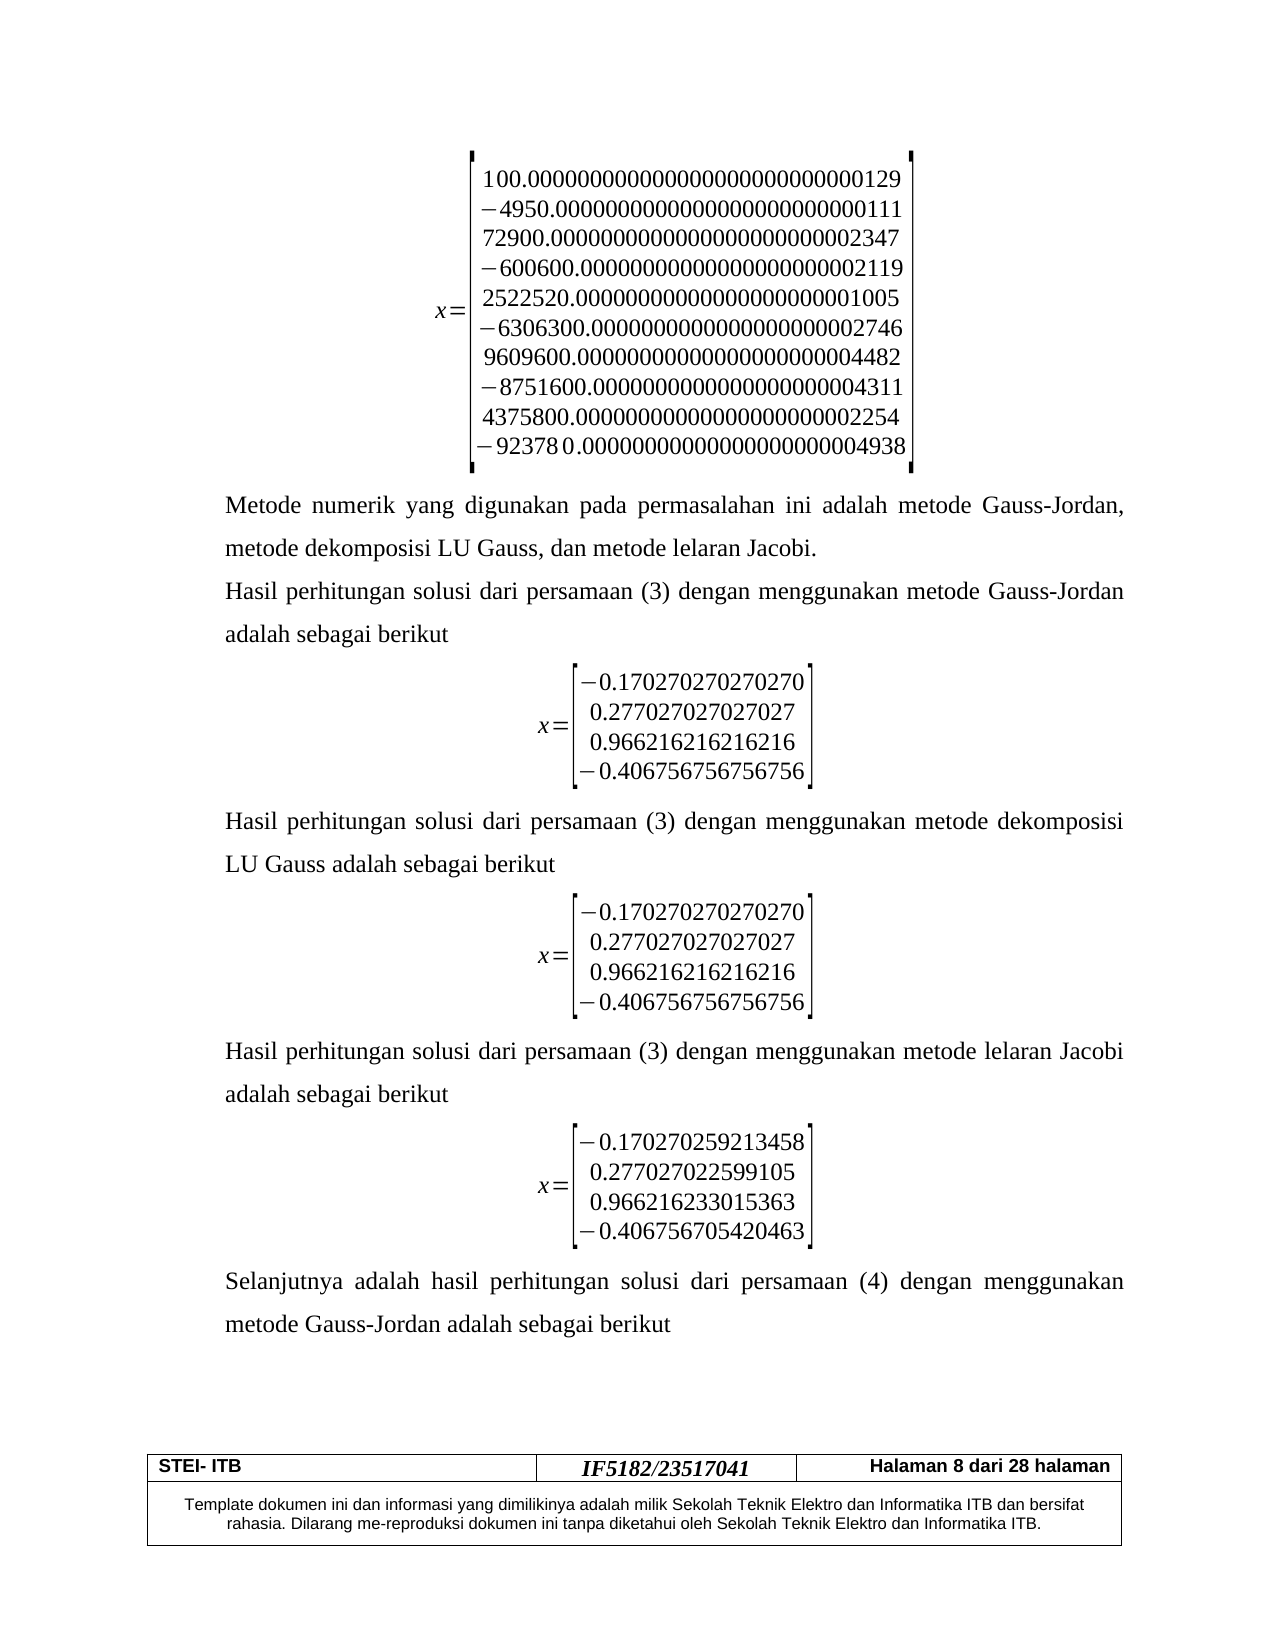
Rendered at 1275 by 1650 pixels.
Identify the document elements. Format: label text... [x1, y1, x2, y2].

list Hasil perhitungan solusi dari persamaan (3) dengan menggunakan metode dekomposisi LU Gauss adalah sebagai berikut [225, 806, 1125, 878]
list Selanjutnya adalah hasil perhitungan solusi dari persamaan (4) dengan menggunakan metode Gauss-Jordan adalah sebagai berikut [225, 1266, 1125, 1338]
list Hasil perhitungan solusi dari persamaan (3) dengan menggunakan metode lelaran Jacobi adalah sebagai berikut [225, 1036, 1125, 1108]
list Hasil perhitungan solusi dari persamaan (3) dengan menggunakan metode Gauss-Jordan adalah sebagai berikut [225, 576, 1125, 648]
list Metode numerik yang digunakan pada permasalahan ini adalah metode Gauss-Jordan, metode dekomposisi LU Gauss, dan metode lelaran Jacobi. [225, 490, 1125, 562]
